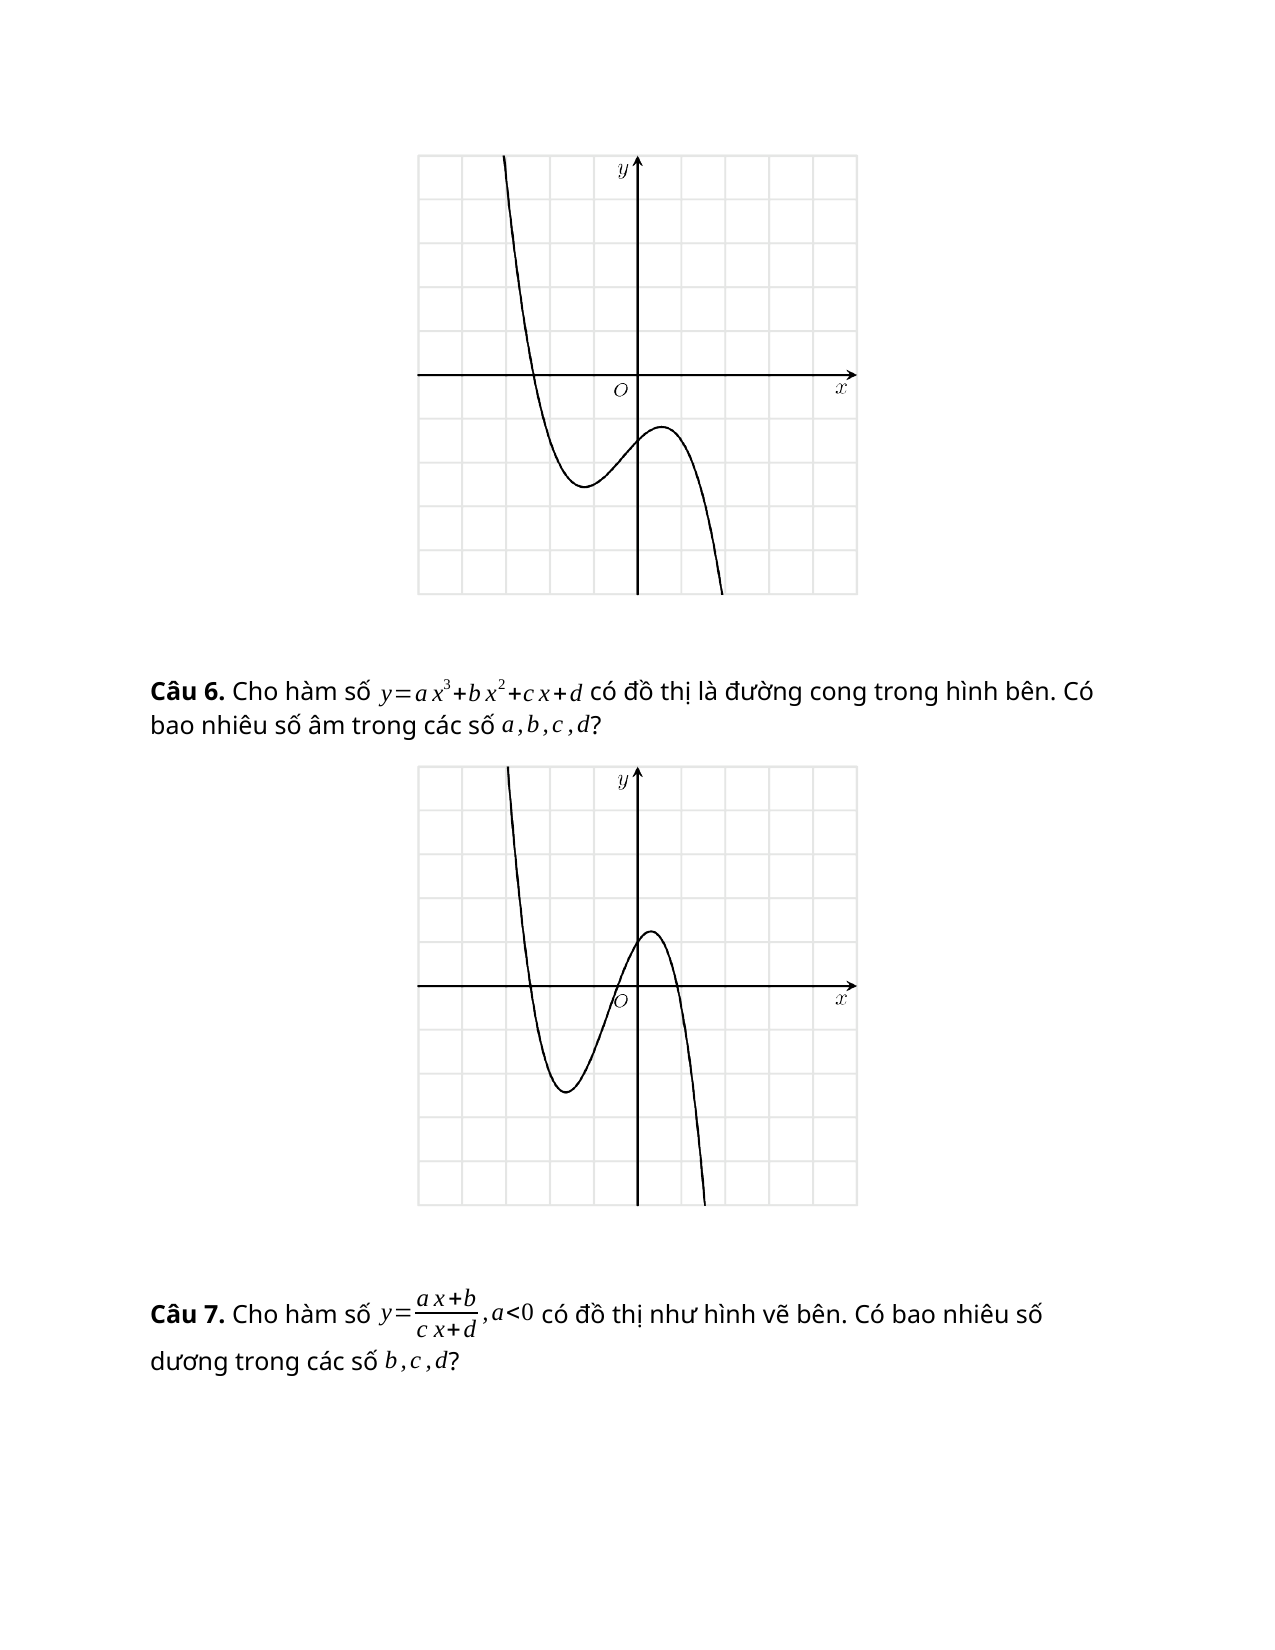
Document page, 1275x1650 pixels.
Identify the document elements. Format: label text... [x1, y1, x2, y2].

text Câu 6. Cho hàm số có đồ thị là đường cong trong hình bên. Có bao nhiêu số âm trong các số ? [150, 674, 1125, 742]
text Câu 7. Cho hàm số có đồ thị như hình vẽ bên. Có bao nhiêu số dương trong các số ? [150, 1284, 1125, 1377]
picture [412, 150, 863, 600]
picture [412, 760, 863, 1211]
